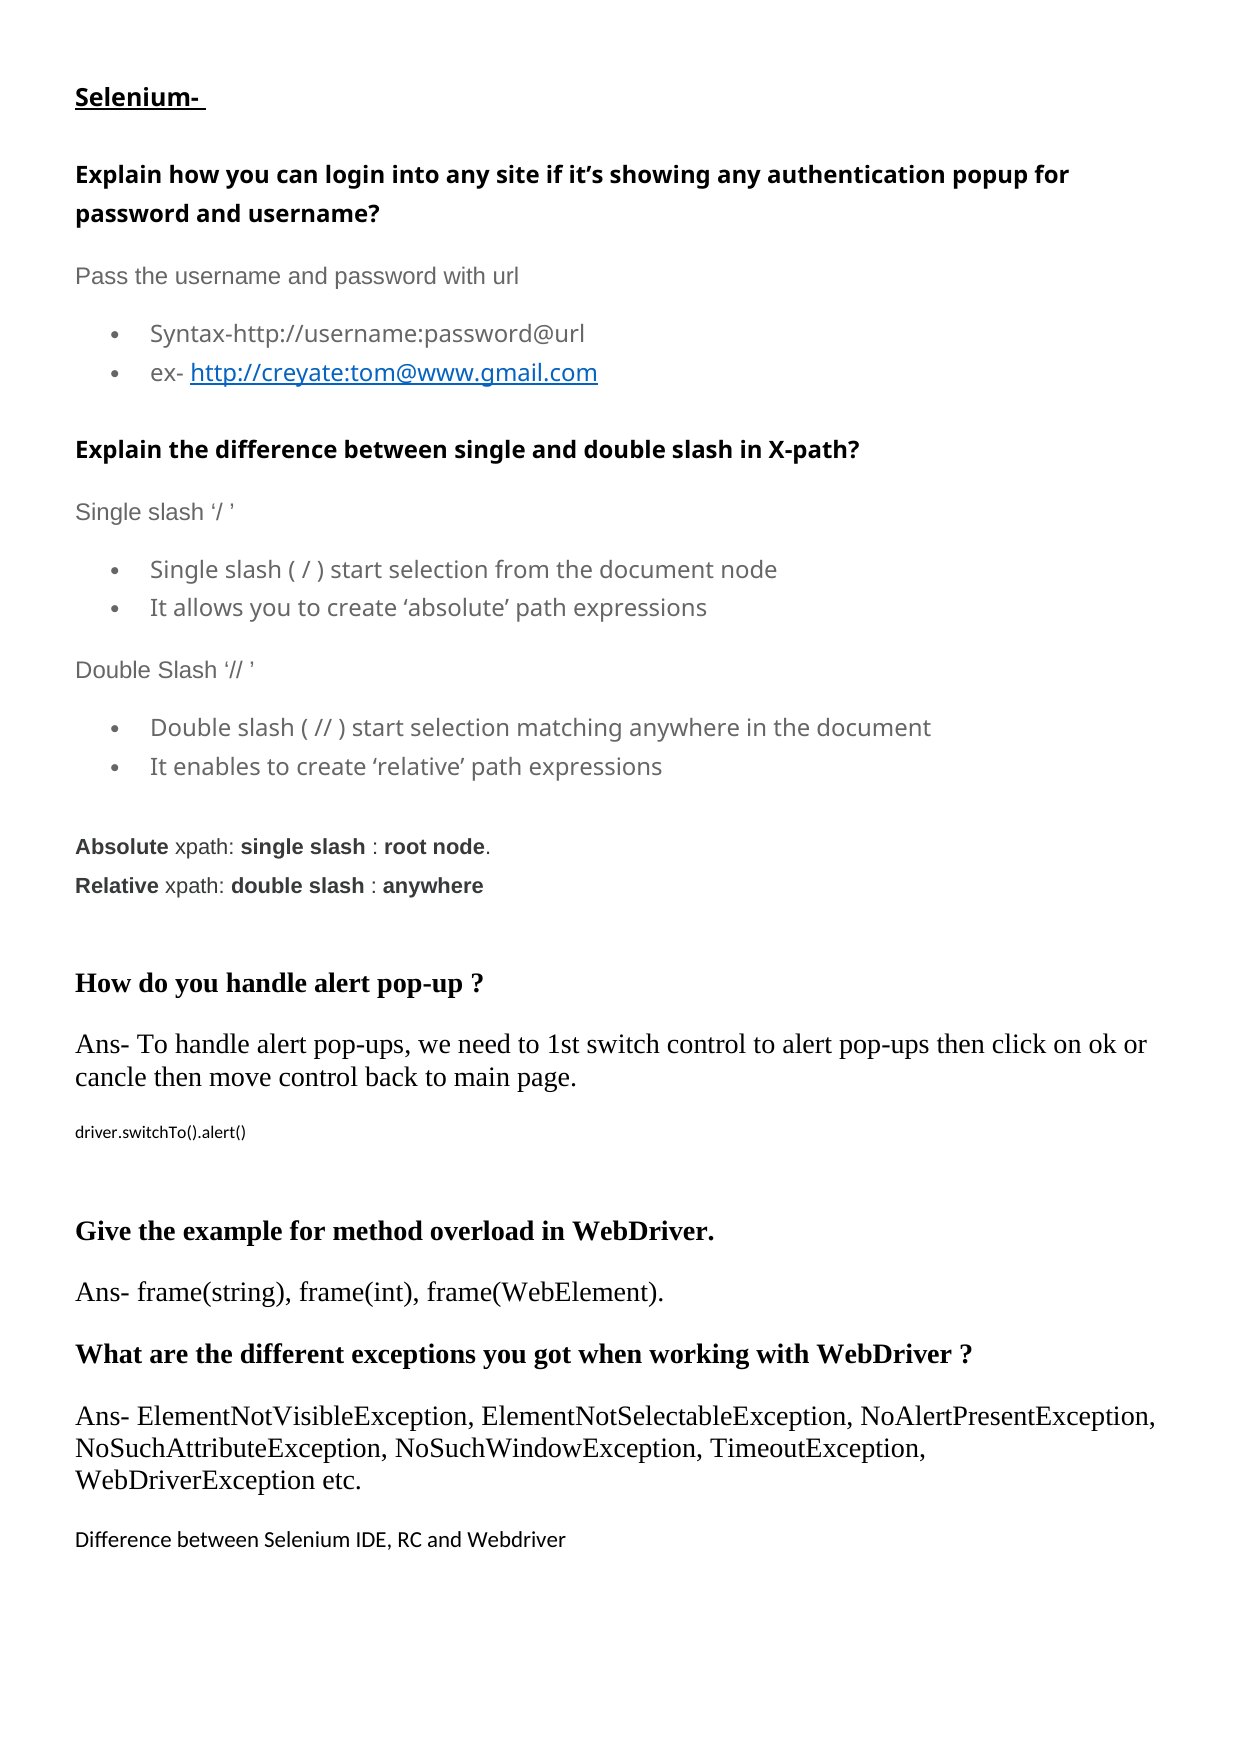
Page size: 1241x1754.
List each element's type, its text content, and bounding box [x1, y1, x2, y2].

text Absolute xpath: single slash : root node. [75, 821, 1165, 859]
text Single slash ‘/ ’ [75, 487, 1165, 525]
text Double Slash ‘// ’ [75, 645, 1165, 684]
text Pass the username and password with url [75, 251, 1165, 289]
text Ans- ElementNotVisibleException, ElementNotSelectableException, NoAlertPresentException, NoSuchAttributeException, NoSuchWindowException, TimeoutException, WebDriverException etc. [75, 1399, 1165, 1496]
text Explain how you can login into any site if it’s showing any authentication popup for password and username? [75, 152, 1165, 229]
list Single slash ( / ) start selection from the document node [111, 546, 1165, 585]
list It allows you to create ‘absolute’ path expressions [111, 585, 1165, 624]
list ex- http://creyate:tom@www.gmail.com [111, 349, 1165, 388]
text Explain the difference between single and double slash in X-path? [75, 427, 1165, 465]
list Double slash ( // ) start selection matching anywhere in the document [111, 705, 1165, 743]
text Ans- frame(string), frame(int), frame(WebElement). [75, 1276, 1165, 1308]
text Difference between Selenium IDE, RC and Webdriver [75, 1525, 1165, 1553]
text How do you handle alert pop-up ? [75, 966, 1165, 998]
text Give the example for method overload in WebDriver. [75, 1214, 1165, 1246]
list Syntax-http://username:password@url [111, 311, 1165, 349]
text Ans- To handle alert pop-ups, we need to 1st switch control to alert pop-ups then click on ok or cancle then move control back to main page. [75, 1027, 1165, 1092]
text Relative xpath: double slash : anywhere [75, 859, 1165, 898]
text What are the different exceptions you got when working with WebDriver ? [75, 1337, 1165, 1369]
text Selenium- [75, 75, 1165, 114]
list It enables to create ‘relative’ path expressions [111, 743, 1165, 782]
text driver.switchTo().alert() [75, 1121, 1165, 1143]
